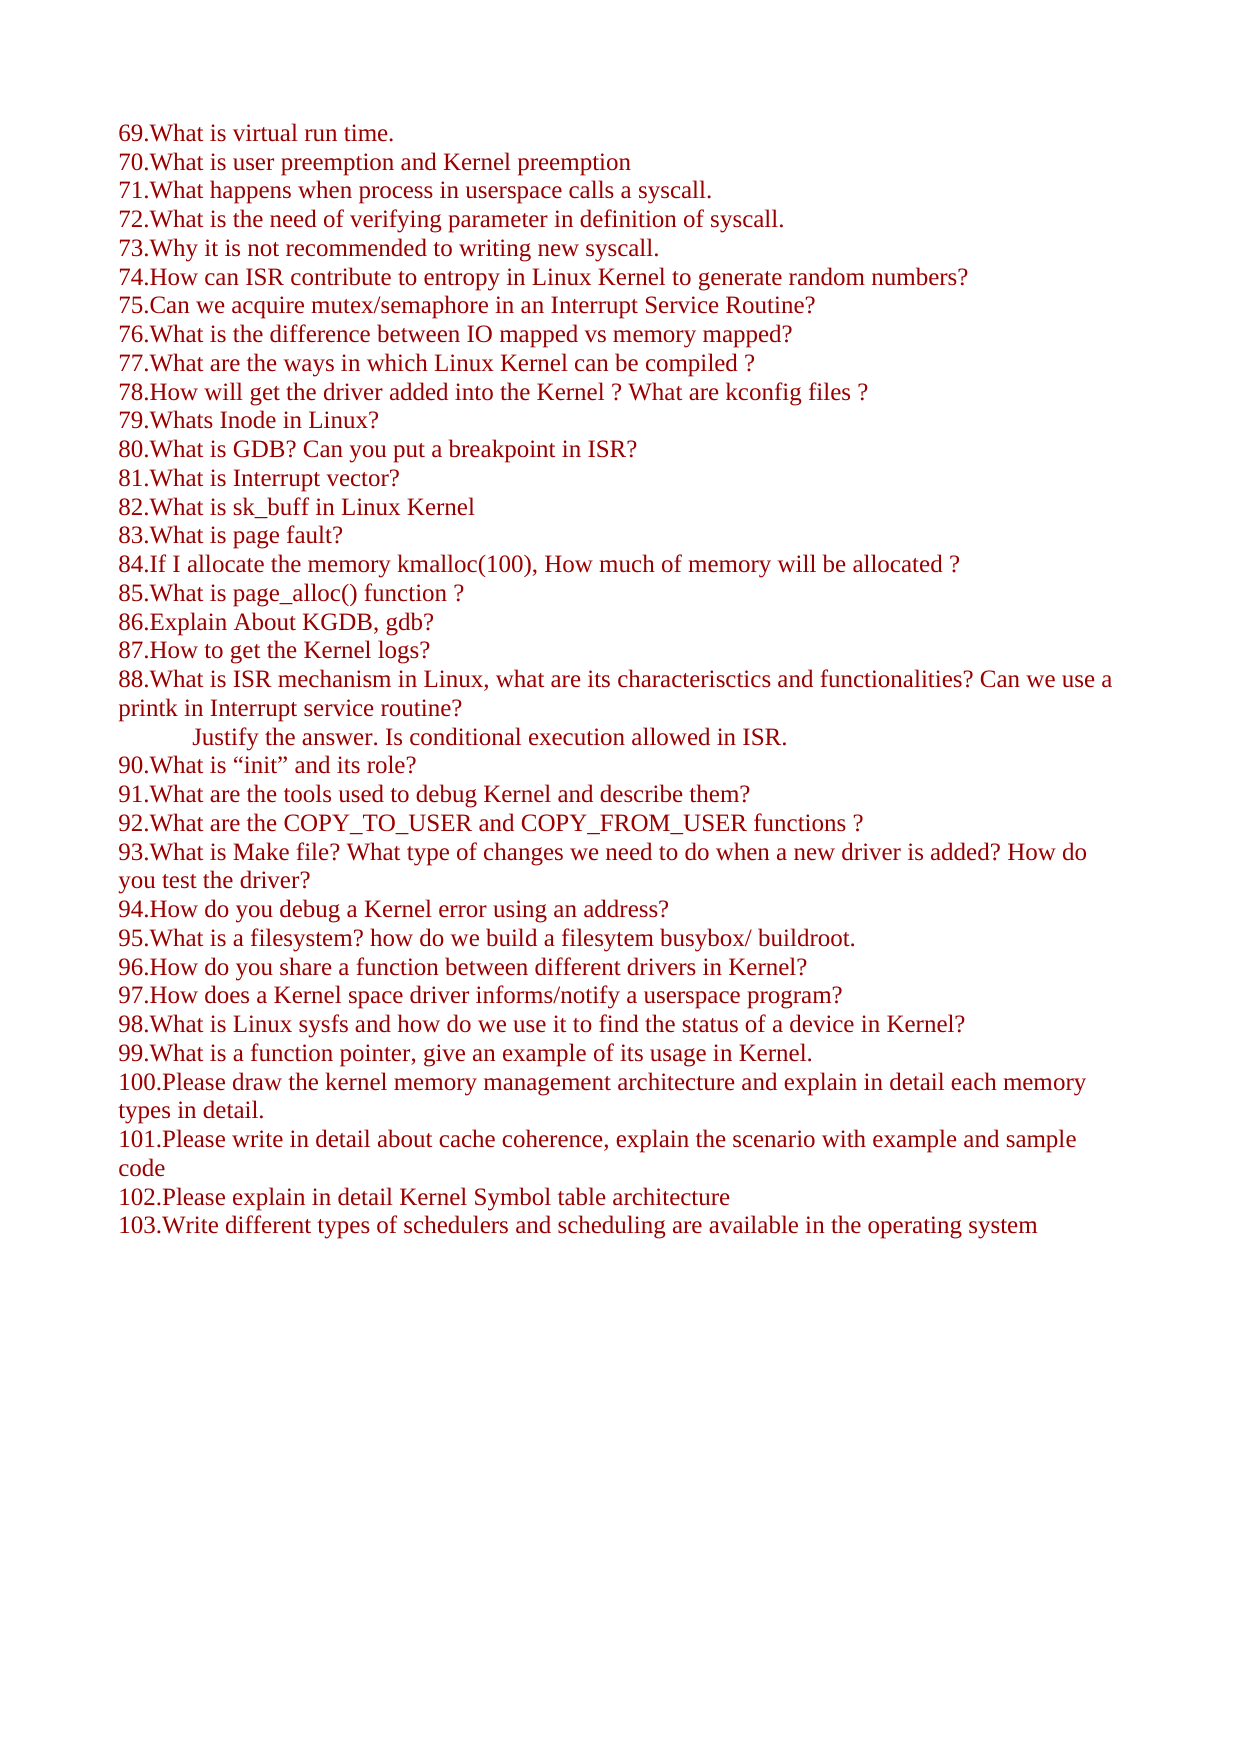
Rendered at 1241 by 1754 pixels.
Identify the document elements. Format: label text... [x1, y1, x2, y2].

text 86.Explain About KGDB, gdb? [118, 607, 1122, 636]
text 91.What are the tools used to debug Kernel and describe them? [118, 779, 1122, 808]
text 70.What is user preemption and Kernel preemption [118, 147, 1122, 176]
text 99.What is a function pointer, give an example of its usage in Kernel. [118, 1038, 1122, 1067]
text 75.Can we acquire mutex/semaphore in an Interrupt Service Routine? [118, 291, 1122, 319]
text Justify the answer. Is conditional execution allowed in ISR. [118, 722, 1122, 751]
text 92.What are the COPY_TO_USER and COPY_FROM_USER functions ? [118, 808, 1122, 837]
text 73.Why it is not recommended to writing new syscall. [118, 233, 1122, 262]
text 98.What is Linux sysfs and how do we use it to find the status of a device in Kernel? [118, 1009, 1122, 1038]
text 101.Please write in detail about cache coherence, explain the scenario with example and sample code [118, 1124, 1122, 1182]
text 87.How to get the Kernel logs? [118, 636, 1122, 664]
text 103.Write different types of schedulers and scheduling are available in the operating system [118, 1211, 1122, 1239]
text 102.Please explain in detail Kernel Symbol table architecture [118, 1182, 1122, 1211]
text 80.What is GDB? Can you put a breakpoint in ISR? [118, 434, 1122, 463]
text 69.What is virtual run time. [118, 118, 1122, 147]
text 90.What is “init” and its role? [118, 751, 1122, 779]
text 83.What is page fault? [118, 521, 1122, 549]
text 77.What are the ways in which Linux Kernel can be compiled ? [118, 348, 1122, 377]
text 85.What is page_alloc() function ? [118, 578, 1122, 607]
text 71.What happens when process in userspace calls a syscall. [118, 176, 1122, 204]
text 95.What is a filesystem? how do we build a filesytem busybox/ buildroot. [118, 923, 1122, 952]
text 93.What is Make file? What type of changes we need to do when a new driver is added? How do you test the driver? [118, 837, 1122, 894]
text 79.Whats Inode in Linux? [118, 406, 1122, 434]
text 81.What is Interrupt vector? [118, 463, 1122, 492]
text 82.What is sk_buff in Linux Kernel [118, 492, 1122, 521]
text 97.How does a Kernel space driver informs/notify a userspace program? [118, 981, 1122, 1009]
text 88.What is ISR mechanism in Linux, what are its characterisctics and functionalities? Can we use a printk in Interrupt service routine? [118, 664, 1122, 722]
text 96.How do you share a function between different drivers in Kernel? [118, 952, 1122, 981]
text 72.What is the need of verifying parameter in definition of syscall. [118, 204, 1122, 233]
text 76.What is the difference between IO mapped vs memory mapped? [118, 319, 1122, 348]
text 74.How can ISR contribute to entropy in Linux Kernel to generate random numbers? [118, 262, 1122, 291]
text 78.How will get the driver added into the Kernel ? What are kconfig files ? [118, 377, 1122, 406]
text 100.Please draw the kernel memory management architecture and explain in detail each memory types in detail. [118, 1067, 1122, 1124]
text 84.If I allocate the memory kmalloc(100), How much of memory will be allocated ? [118, 549, 1122, 578]
text 94.How do you debug a Kernel error using an address? [118, 894, 1122, 923]
